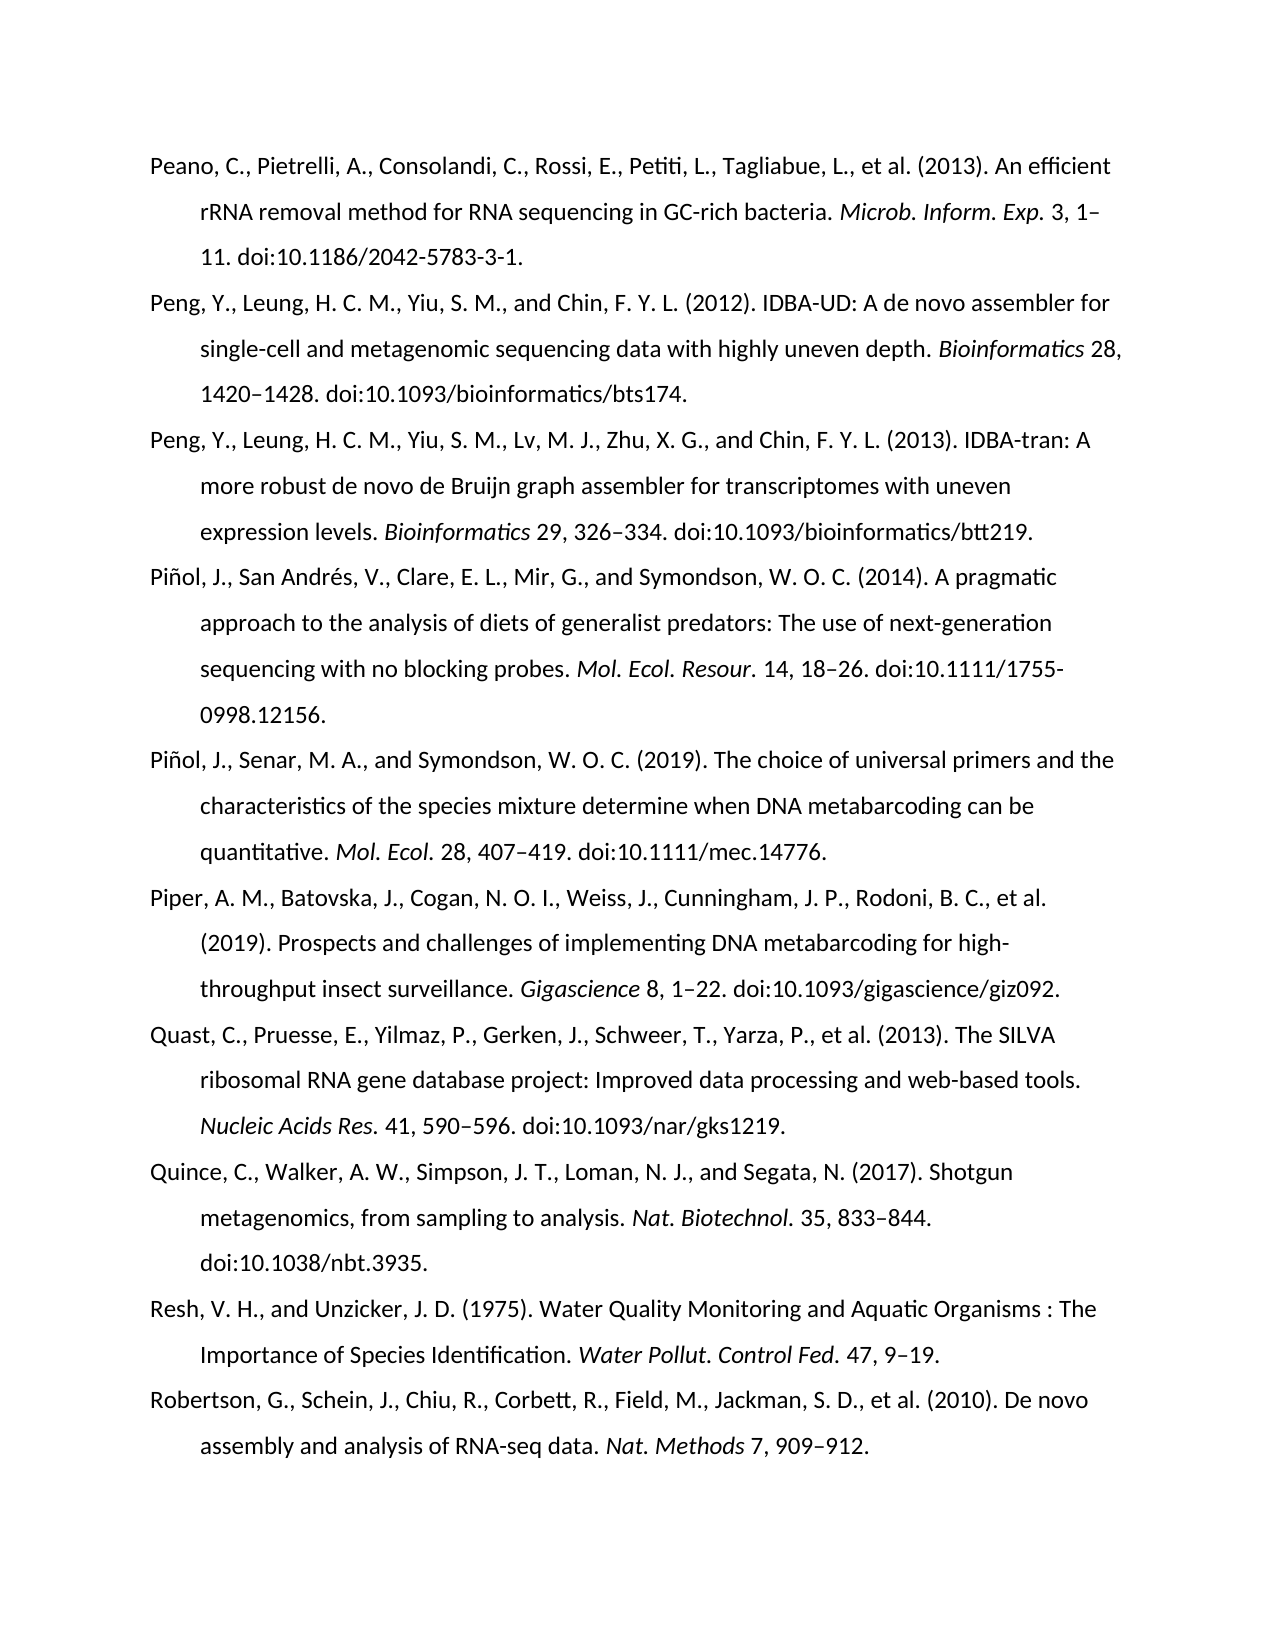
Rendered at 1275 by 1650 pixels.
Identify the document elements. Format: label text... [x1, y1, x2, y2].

text Piñol, J., San Andrés, V., Clare, E. L., Mir, G., and Symondson, W. O. C. (2014). A pragmatic approach to the analysis of diets of generalist predators: The use of next-generation sequencing with no blocking probes. Mol. Ecol. Resour. 14, 18–26. doi:10.1111/1755-0998.12156. [150, 562, 1125, 729]
text Resh, V. H., and Unzicker, J. D. (1975). Water Quality Monitoring and Aquatic Organisms : The Importance of Species Identification. Water Pollut. Control Fed. 47, 9–19. [150, 1293, 1125, 1369]
text Peano, C., Pietrelli, A., Consolandi, C., Rossi, E., Petiti, L., Tagliabue, L., et al. (2013). An efficient rRNA removal method for RNA sequencing in GC-rich bacteria. Microb. Inform. Exp. 3, 1–11. doi:10.1186/2042-5783-3-1. [150, 150, 1125, 272]
text Peng, Y., Leung, H. C. M., Yiu, S. M., Lv, M. J., Zhu, X. G., and Chin, F. Y. L. (2013). IDBA-tran: A more robust de novo de Bruijn graph assembler for transcriptomes with uneven expression levels. Bioinformatics 29, 326–334. doi:10.1093/bioinformatics/btt219. [150, 424, 1125, 546]
text Peng, Y., Leung, H. C. M., Yiu, S. M., and Chin, F. Y. L. (2012). IDBA-UD: A de novo assembler for single-cell and metagenomic sequencing data with highly uneven depth. Bioinformatics 28, 1420–1428. doi:10.1093/bioinformatics/bts174. [150, 287, 1125, 409]
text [150, 1385, 1125, 1461]
text Piñol, J., Senar, M. A., and Symondson, W. O. C. (2019). The choice of universal primers and the characteristics of the species mixture determine when DNA metabarcoding can be quantitative. Mol. Ecol. 28, 407–419. doi:10.1111/mec.14776. [150, 744, 1125, 866]
text Quince, C., Walker, A. W., Simpson, J. T., Loman, N. J., and Segata, N. (2017). Shotgun metagenomics, from sampling to analysis. Nat. Biotechnol. 35, 833–844. doi:10.1038/nbt.3935. [150, 1156, 1125, 1278]
text Quast, C., Pruesse, E., Yilmaz, P., Gerken, J., Schweer, T., Yarza, P., et al. (2013). The SILVA ribosomal RNA gene database project: Improved data processing and web-based tools. Nucleic Acids Res. 41, 590–596. doi:10.1093/nar/gks1219. [150, 1019, 1125, 1141]
text Piper, A. M., Batovska, J., Cogan, N. O. I., Weiss, J., Cunningham, J. P., Rodoni, B. C., et al. (2019). Prospects and challenges of implementing DNA metabarcoding for high-throughput insect surveillance. Gigascience 8, 1–22. doi:10.1093/gigascience/giz092. [150, 882, 1125, 1004]
